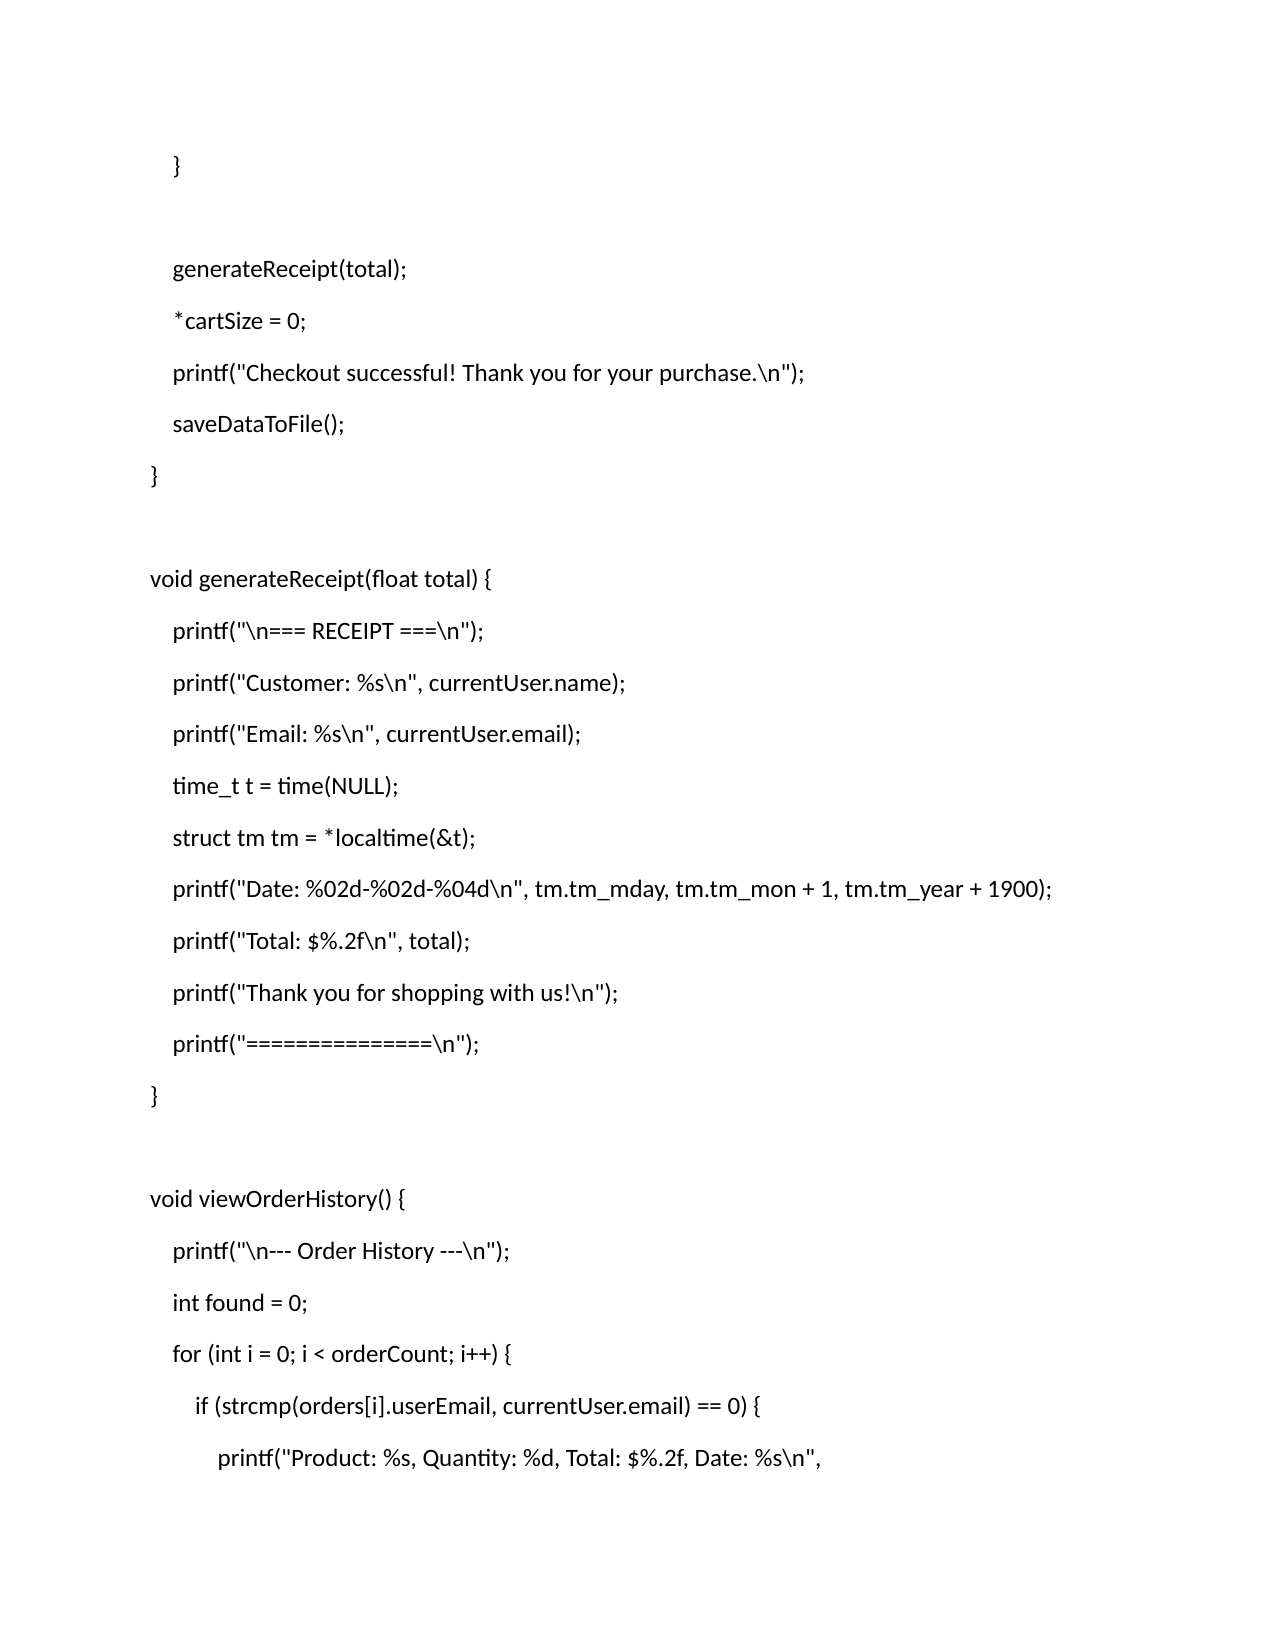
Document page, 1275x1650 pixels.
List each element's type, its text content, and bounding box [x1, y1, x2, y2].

text generateReceipt(total); [150, 253, 1125, 284]
text printf("Email: %s\n", currentUser.email); [150, 718, 1125, 749]
text printf("===============\n"); [150, 1028, 1125, 1059]
text printf("Thank you for shopping with us!\n"); [150, 977, 1125, 1007]
text for (int i = 0; i < orderCount; i++) { [150, 1338, 1125, 1369]
text saveDataToFile(); [150, 408, 1125, 439]
text *cartSize = 0; [150, 305, 1125, 336]
text int found = 0; [150, 1287, 1125, 1317]
text printf("Total: $%.2f\n", total); [150, 925, 1125, 956]
text void generateReceipt(float total) { [150, 563, 1125, 594]
text } [150, 1080, 1125, 1111]
text printf("\n--- Order History ---\n"); [150, 1235, 1125, 1266]
text printf("Checkout successful! Thank you for your purchase.\n"); [150, 357, 1125, 387]
text if (strcmp(orders[i].userEmail, currentUser.email) == 0) { [150, 1390, 1125, 1421]
text printf("Customer: %s\n", currentUser.name); [150, 667, 1125, 697]
text time_t t = time(NULL); [150, 770, 1125, 801]
text void viewOrderHistory() { [150, 1183, 1125, 1214]
text } [150, 460, 1125, 491]
text printf("Product: %s, Quantity: %d, Total: $%.2f, Date: %s\n", [150, 1442, 1125, 1472]
text printf("Date: %02d-%02d-%04d\n", tm.tm_mday, tm.tm_mon + 1, tm.tm_year + 1900); [150, 873, 1125, 904]
text } [150, 150, 1125, 181]
text struct tm tm = *localtime(&t); [150, 822, 1125, 852]
text printf("\n=== RECEIPT ===\n"); [150, 615, 1125, 646]
